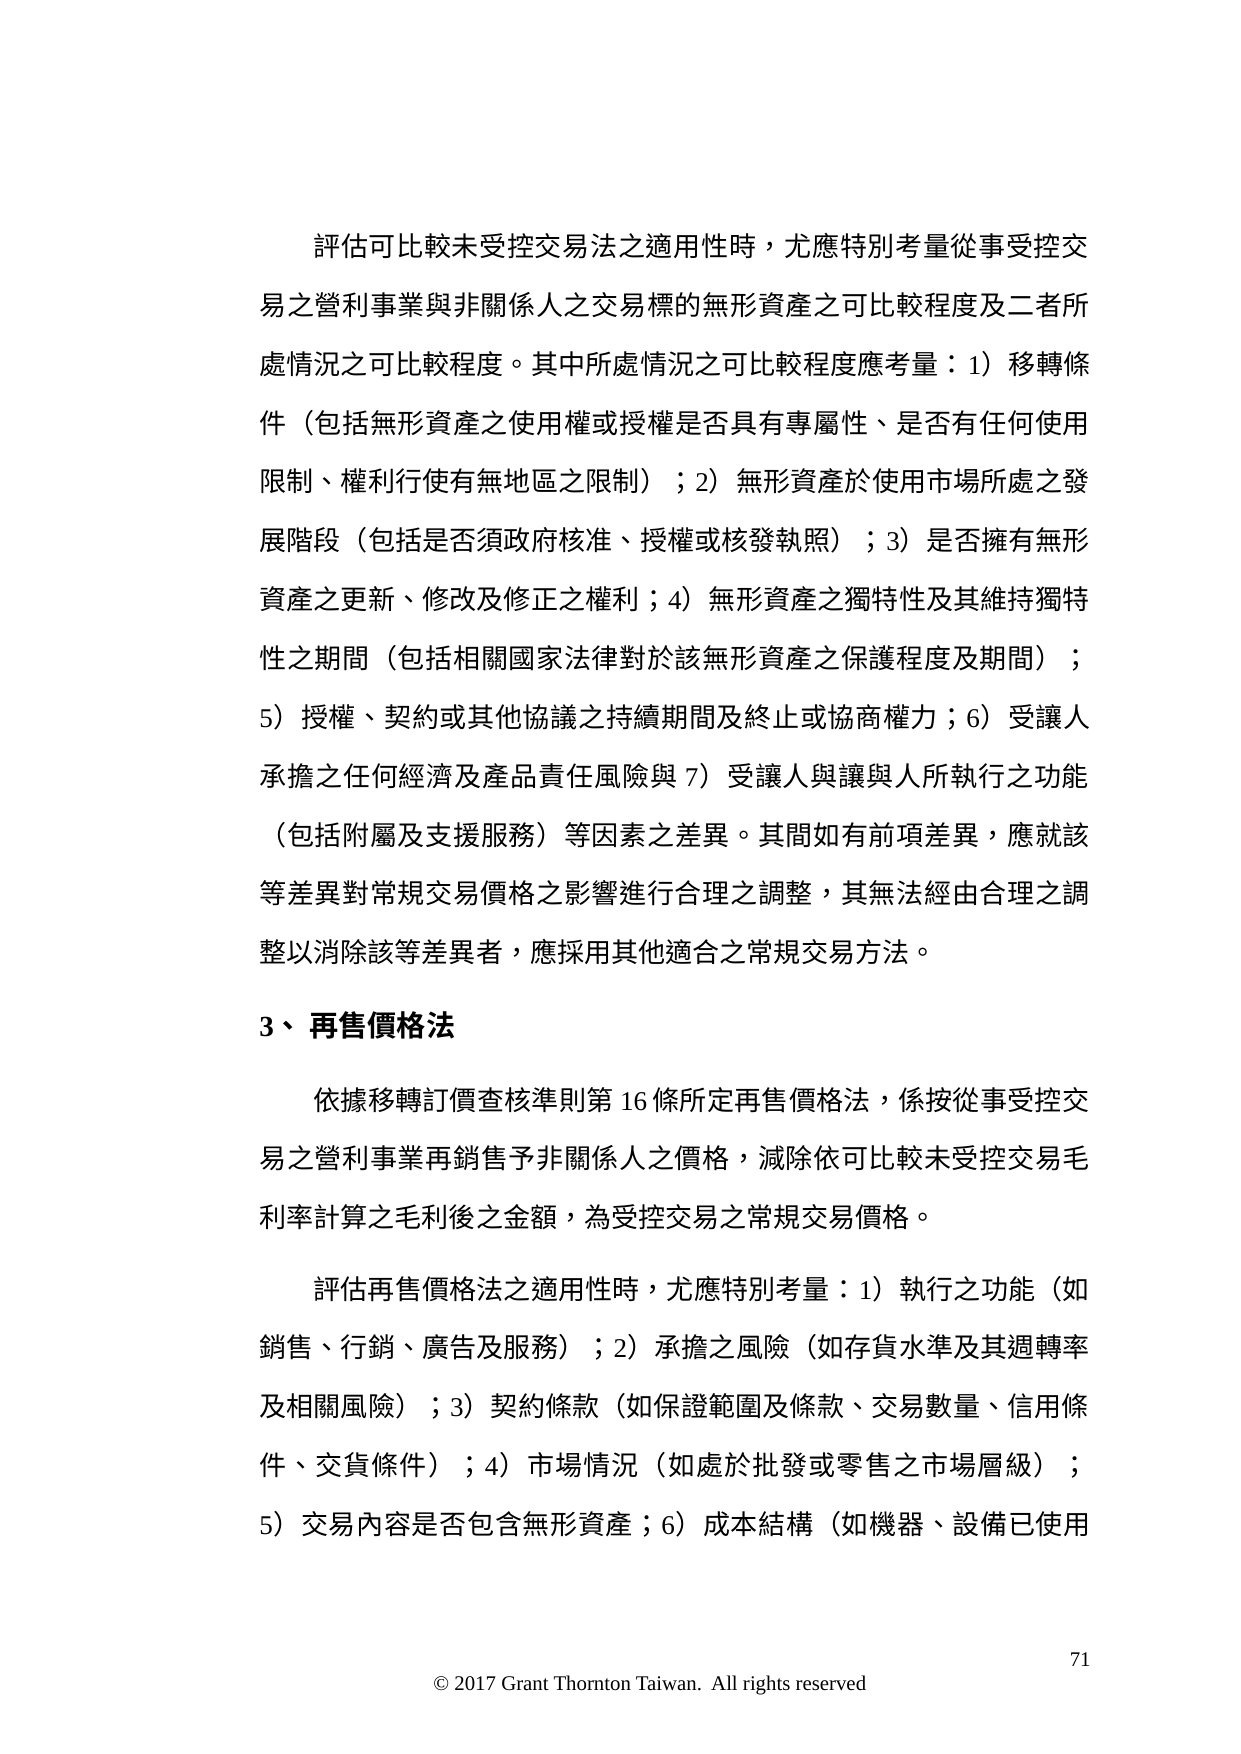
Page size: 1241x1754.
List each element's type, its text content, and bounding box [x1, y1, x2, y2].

list 再售價格法 [259, 1003, 1090, 1045]
text 評估可比較未受控交易法之適用性時，尤應特別考量從事受控交易之營利事業與非關係人之交易標的無形資產之可比較程度及二者所處情況之可比較程度。其中所處情況之可比較程度應考量：1）移轉條件（包括無形資產之使用權或授權是否具有專屬性、是否有任何使用限制、權利行使有無地區之限制）；2）無形資產於使用市場所處之發展階段（包括是否須政府核准、授權或核發執照）；3）是否擁有無形資產之更新、修改及修正之權利；4）無形資產之獨特性及其維持獨特性之期間（包括相關國家法律對於該無形資產之保護程度及期間）；5）授權、契約或其他協議之持續期間及終止或協商權力；6）受讓人承擔之任何經濟及產品責任風險與7）受讓人與讓與人所執行之功能（包括附屬及支援服務）等因素之差異。其間如有前項差異，應就該等差異對常規交易價格之影響進行合理之調整，其無法經由合理之調整以消除該等差異者，應採用其他適合之常規交易方法。 [259, 225, 1090, 971]
text 依據移轉訂價查核準則第16條所定再售價格法，係按從事受控交易之營利事業再銷售予非關係人之價格，減除依可比較未受控交易毛利率計算之毛利後之金額，為受控交易之常規交易價格。 [259, 1078, 1090, 1236]
